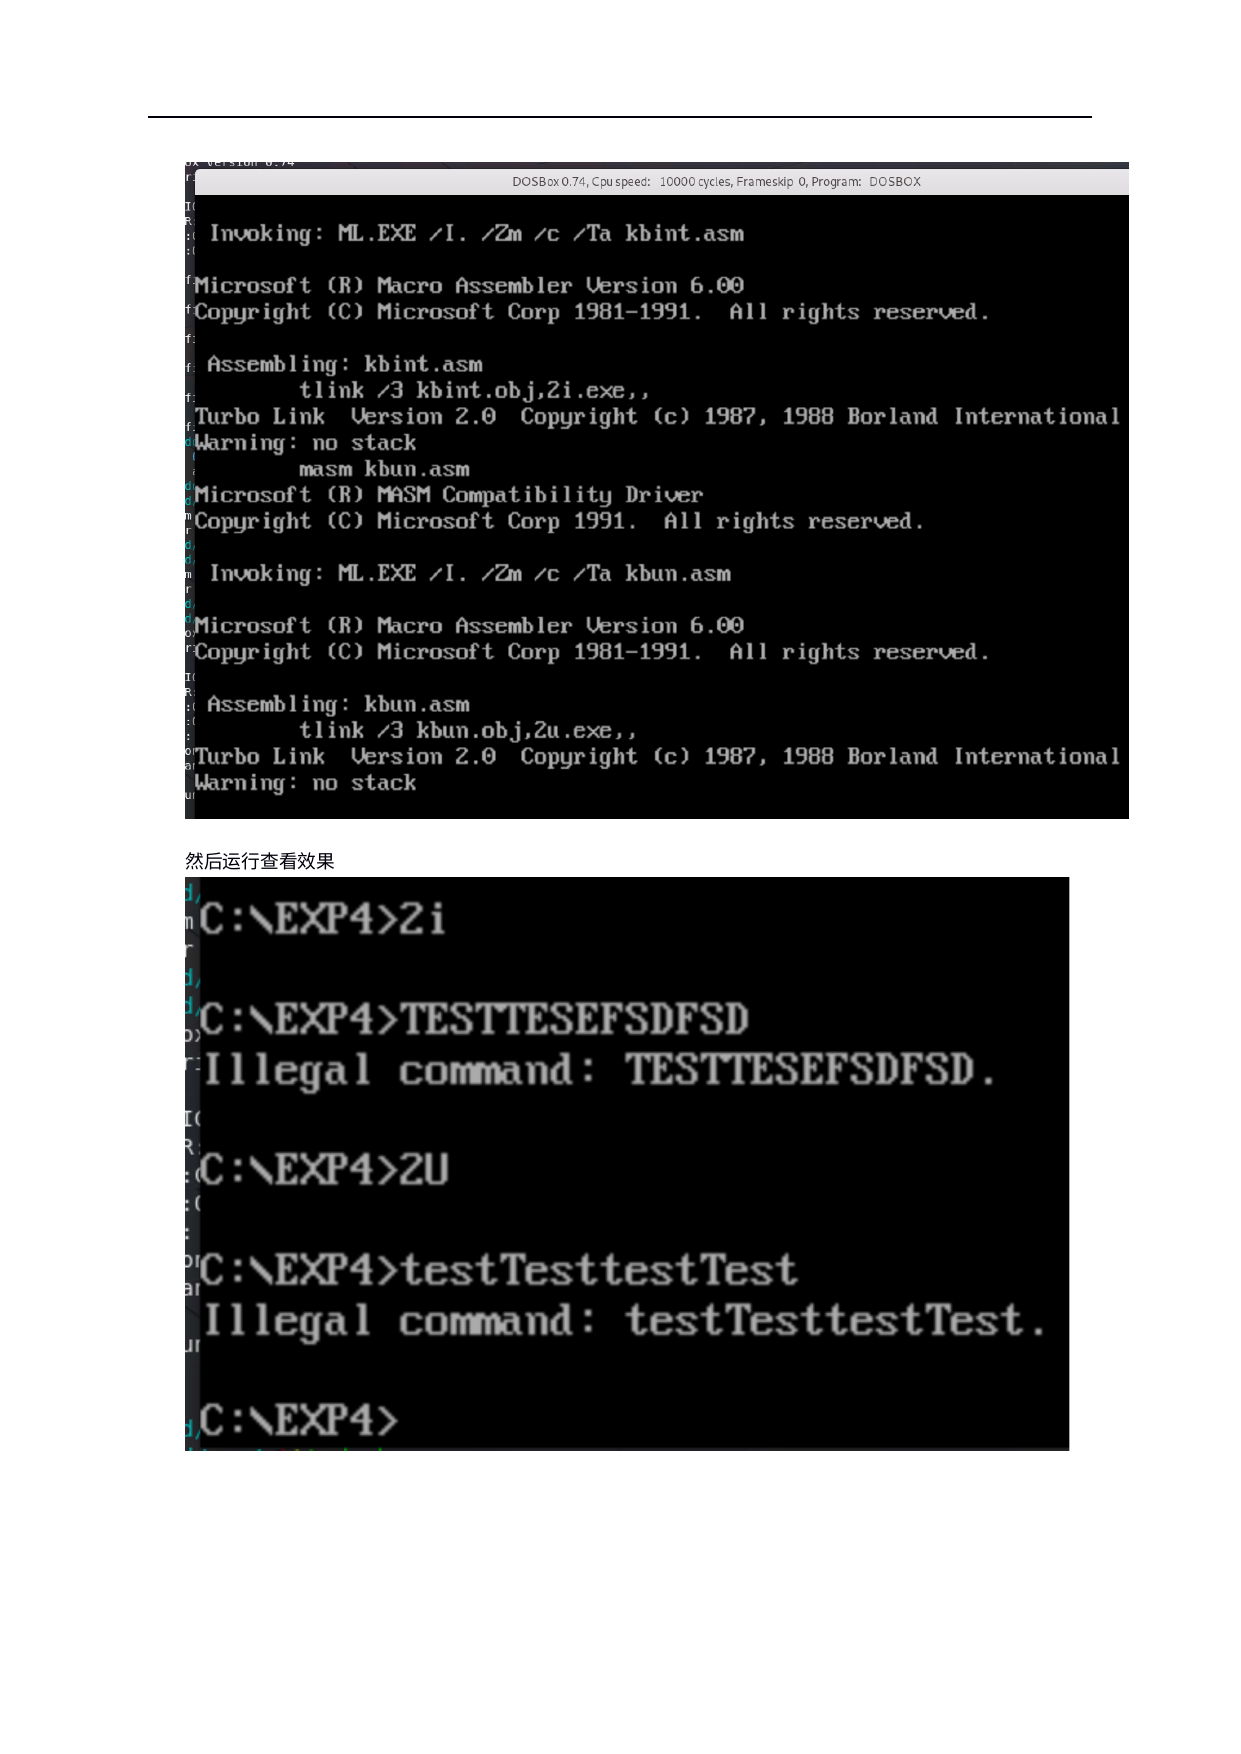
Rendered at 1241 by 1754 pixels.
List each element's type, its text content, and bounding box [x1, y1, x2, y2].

text 然后运行查看效果 [148, 844, 1092, 877]
picture [185, 162, 1129, 819]
picture [185, 877, 1070, 1451]
